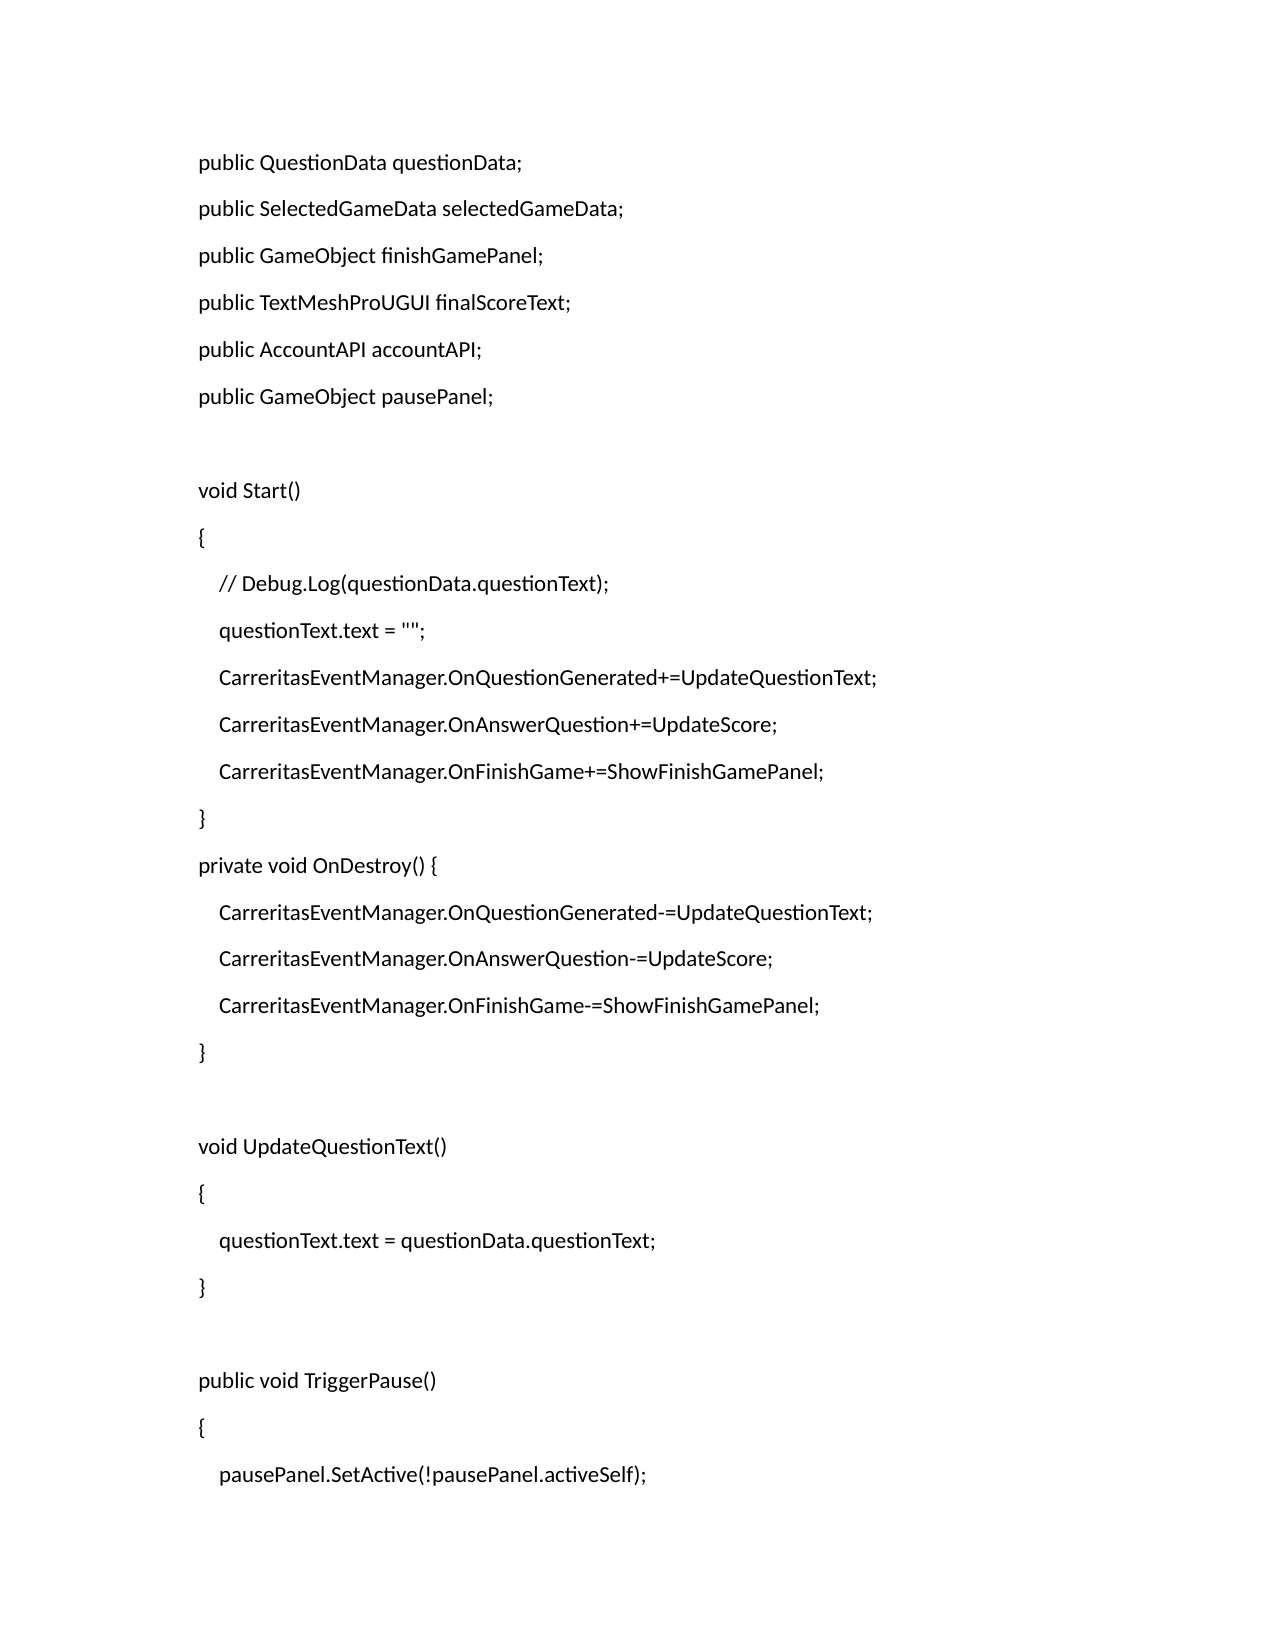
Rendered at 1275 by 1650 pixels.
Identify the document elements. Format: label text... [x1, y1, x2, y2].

text { [177, 523, 1098, 551]
text questionText.text = ""; [177, 616, 1098, 644]
text } [177, 804, 1098, 832]
text // Debug.Log(questionData.questionText); [177, 569, 1098, 597]
text public QuestionData questionData; [177, 148, 1098, 176]
text CarreritasEventManager.OnFinishGame+=ShowFinishGamePanel; [177, 757, 1098, 785]
text public AccountAPI accountAPI; [177, 335, 1098, 363]
text private void OnDestroy() { [177, 851, 1098, 879]
text public TextMeshProUGUI finalScoreText; [177, 288, 1098, 316]
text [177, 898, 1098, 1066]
text CarreritasEventManager.OnAnswerQuestion+=UpdateScore; [177, 710, 1098, 738]
text void Start() [177, 476, 1098, 504]
text public GameObject pausePanel; [177, 382, 1098, 410]
text public GameObject finishGamePanel; [177, 241, 1098, 269]
text public SelectedGameData selectedGameData; [177, 194, 1098, 222]
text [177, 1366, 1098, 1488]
text CarreritasEventManager.OnQuestionGenerated+=UpdateQuestionText; [177, 663, 1098, 691]
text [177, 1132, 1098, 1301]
